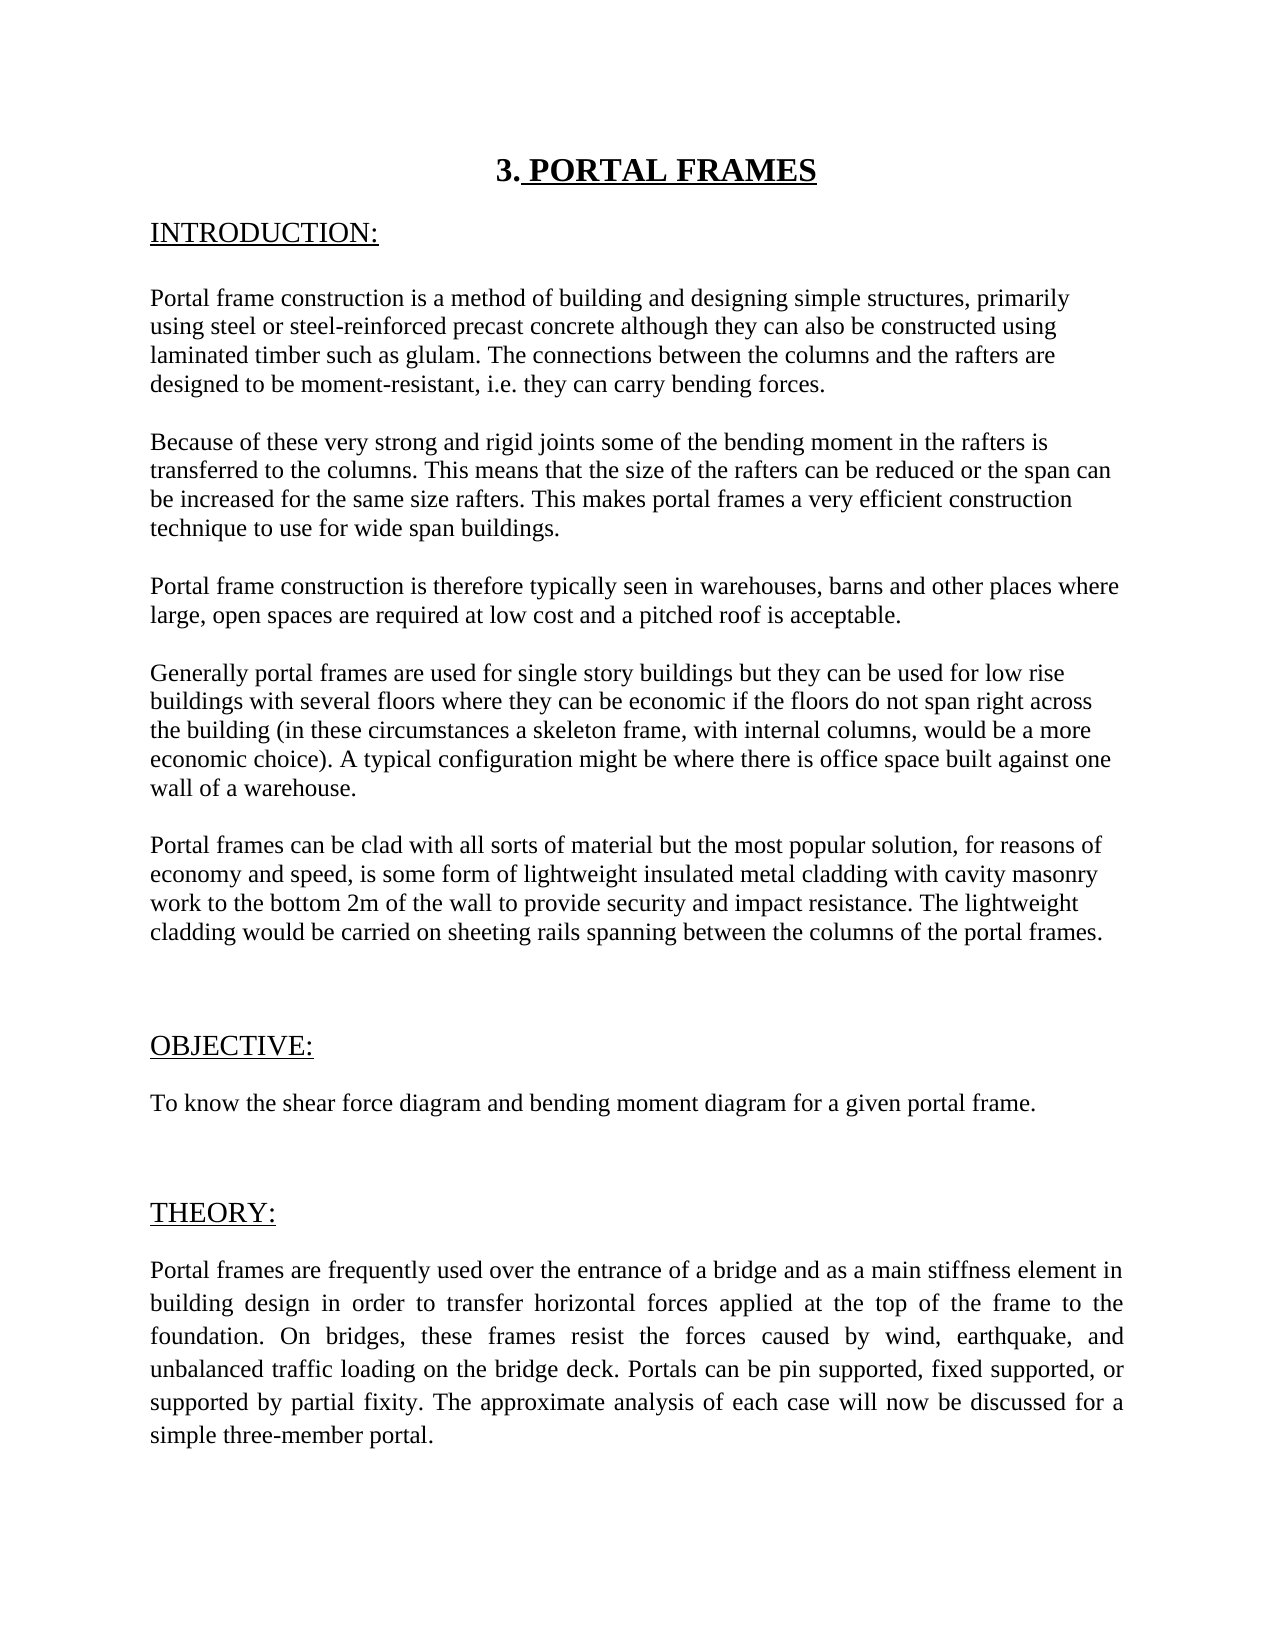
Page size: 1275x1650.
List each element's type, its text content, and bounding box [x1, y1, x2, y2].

text Because of these very strong and rigid joints some of the bending moment in the rafters is transferred to the columns. This means that the size of the rafters can be reduced or the span can be increased for the same size rafters. This makes portal frames a very efficient construction technique to use for wide span buildings. [150, 427, 1125, 542]
text INTRODUCTION: [150, 215, 1125, 248]
text Portal frame construction is therefore typically seen in warehouses, barns and other places where large, open spaces are required at low cost and a pitched roof is acceptable. [150, 571, 1125, 628]
text Portal frames can be clad with all sorts of material but the most popular solution, for reasons of economy and speed, is some form of lightweight insulated metal cladding with cavity masonry work to the bottom 2m of the wall to provide security and impact resistance. The lightweight cladding would be carried on sheeting rails spanning between the columns of the portal frames. [150, 831, 1125, 946]
text Generally portal frames are used for single story buildings but they can be used for low rise buildings with several floors where they can be economic if the floors do not span right across the building (in these circumstances a skeleton frame, with internal columns, would be a more economic choice). A typical configuration might be where there is office space built against one wall of a warehouse. [150, 658, 1125, 801]
text THEORY: [150, 1196, 1125, 1229]
text Portal frames are frequently used over the entrance of a bridge and as a main stiffness element in building design in order to transfer horizontal forces applied at the top of the frame to the foundation. On bridges, these frames resist the forces caused by wind, earthquake, and unbalanced traffic loading on the bridge deck. Portals can be pin supported, fixed supported, or supported by partial fixity. The approximate analysis of each case will now be discussed for a simple three-member portal. [150, 1255, 1125, 1449]
text Portal frame construction is a method of building and designing simple structures, primarily using steel or steel-reinforced precast concrete although they can also be constructed using laminated timber such as glulam. The connections between the columns and the rafters are designed to be moment-resistant, i.e. they can carry bending forces. [150, 283, 1125, 398]
text 3. PORTAL FRAMES [187, 150, 1125, 188]
text To know the shear force diagram and bending moment diagram for a given portal frame. [150, 1088, 1125, 1117]
text OBJECTIVE: [150, 1028, 1125, 1062]
